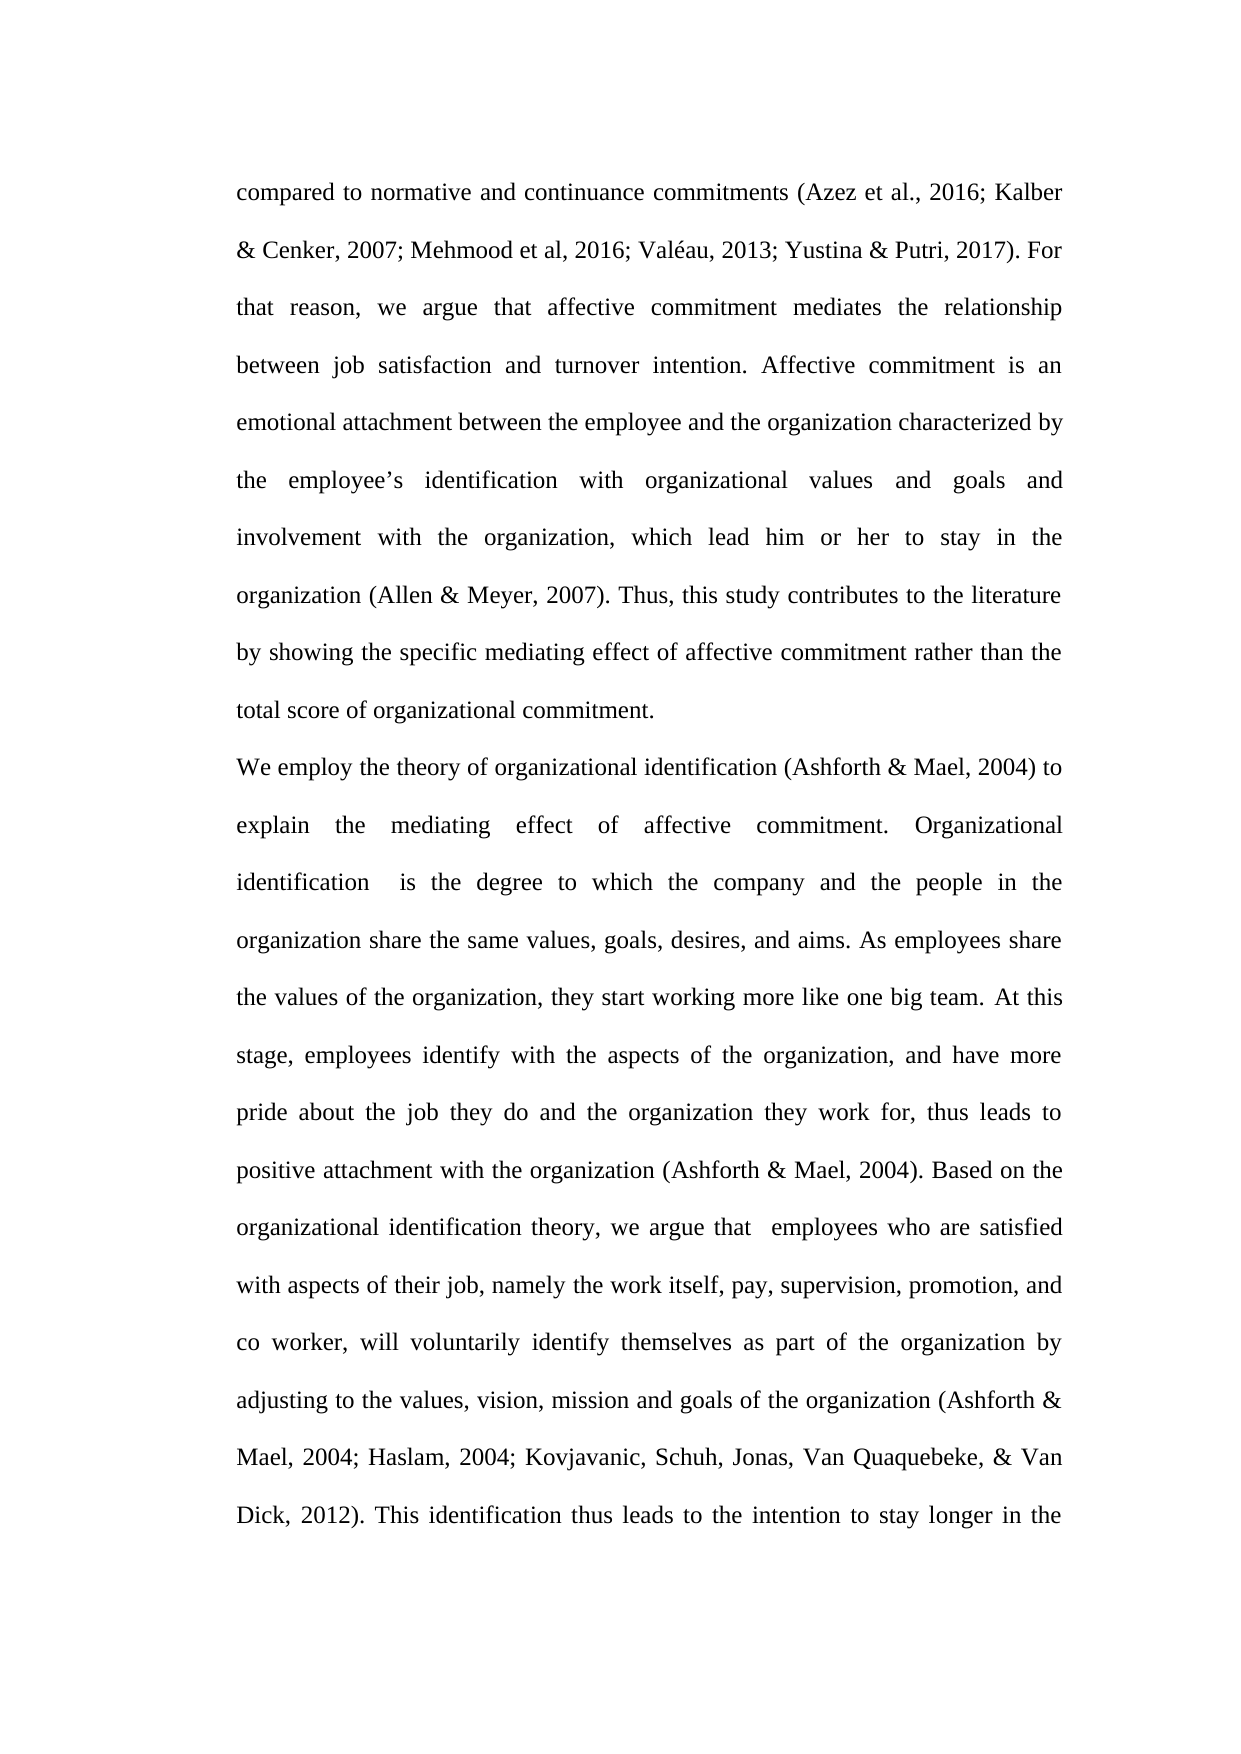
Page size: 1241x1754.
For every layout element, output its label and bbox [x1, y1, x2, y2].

text [236, 177, 1063, 723]
text [236, 752, 1063, 1528]
